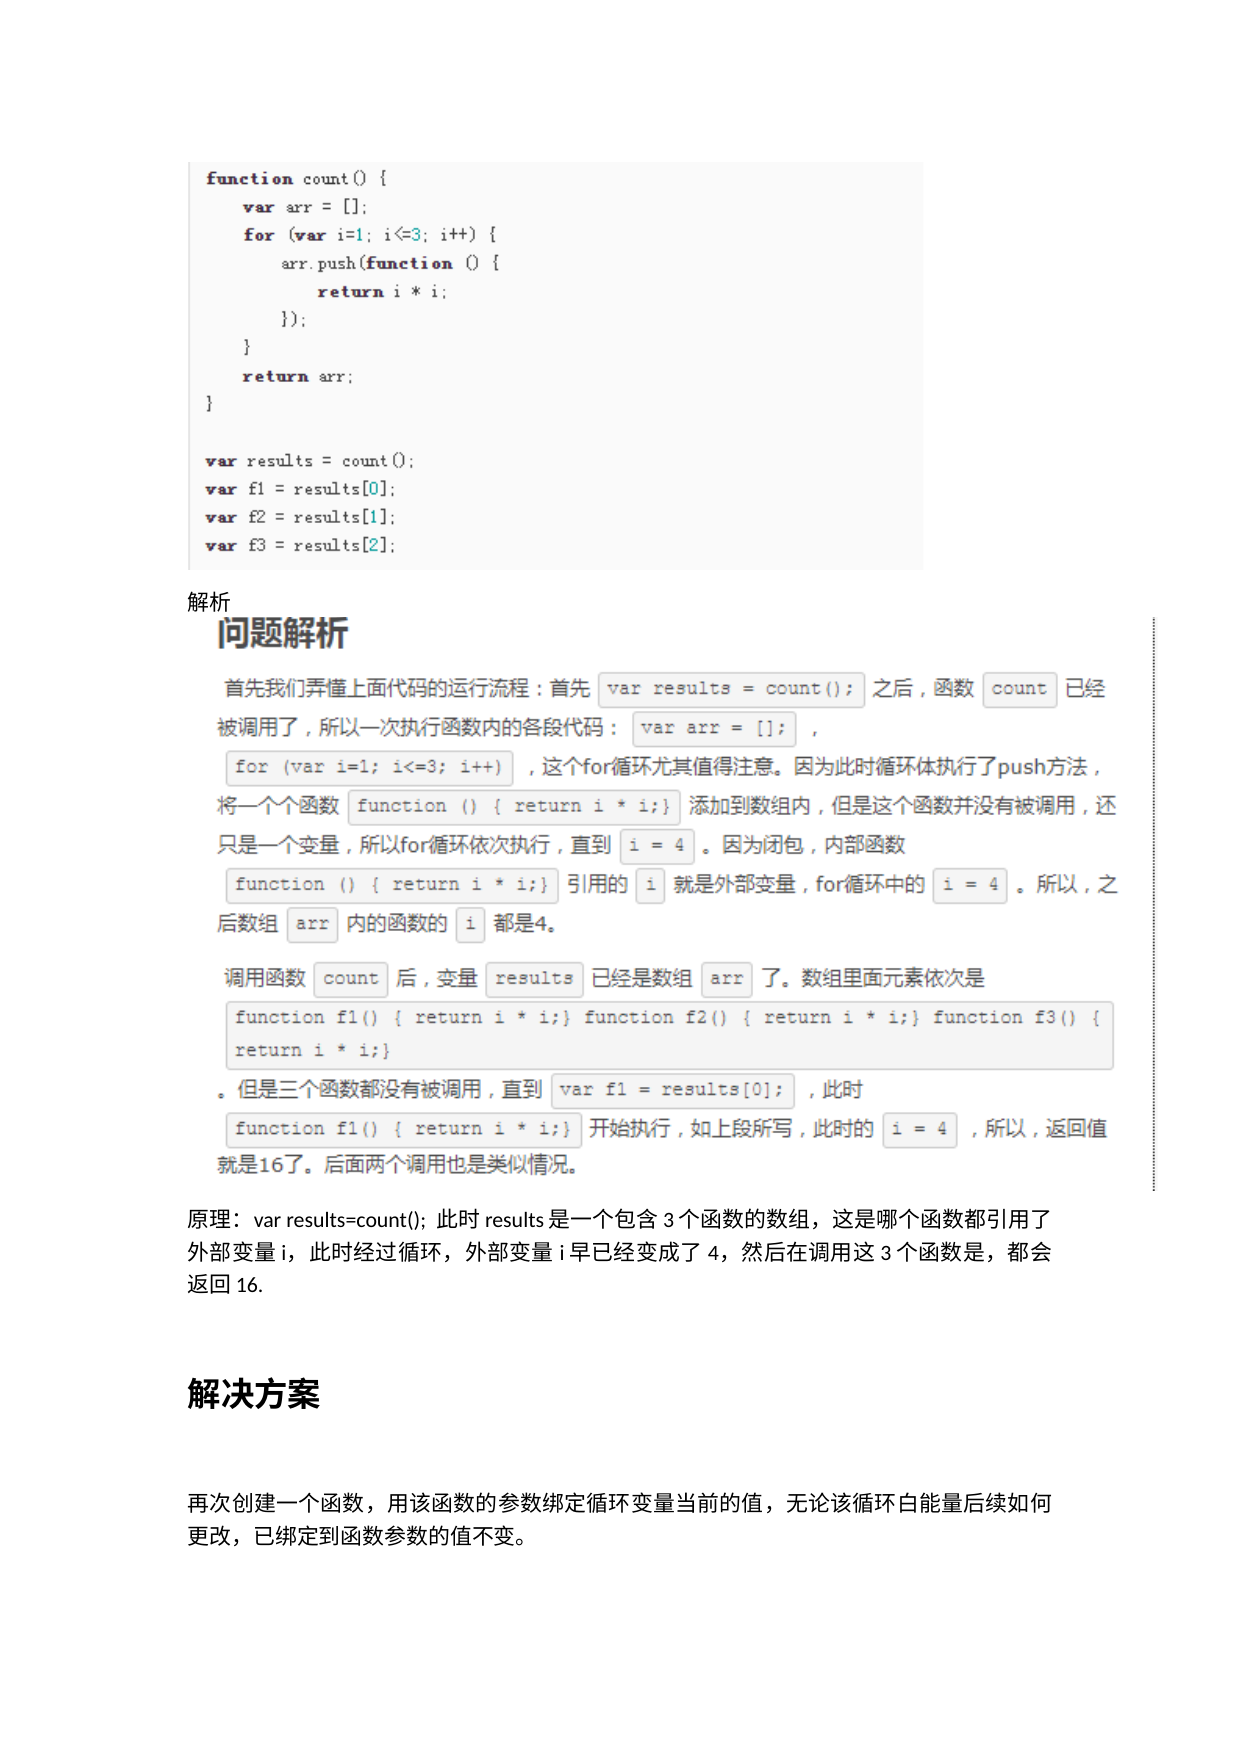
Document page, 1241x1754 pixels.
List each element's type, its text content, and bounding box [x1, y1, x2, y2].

subtitle 解决方案 [187, 1359, 1053, 1424]
text 解析 [187, 584, 1053, 617]
picture [187, 617, 1158, 1191]
text 再次创建一个函数，用该函数的参数绑定循环变量当前的值，无论该循环白能量后续如何更改，已绑定到函数参数的值不变。 [187, 1486, 1053, 1551]
text 原理：var results=count(); 此时results是一个包含3个函数的数组，这是哪个函数都引用了外部变量i，此时经过循环，外部变量i早已经变成了4，然后在调用这3个函数是，都会返回16. [187, 1202, 1053, 1299]
picture [187, 162, 924, 570]
